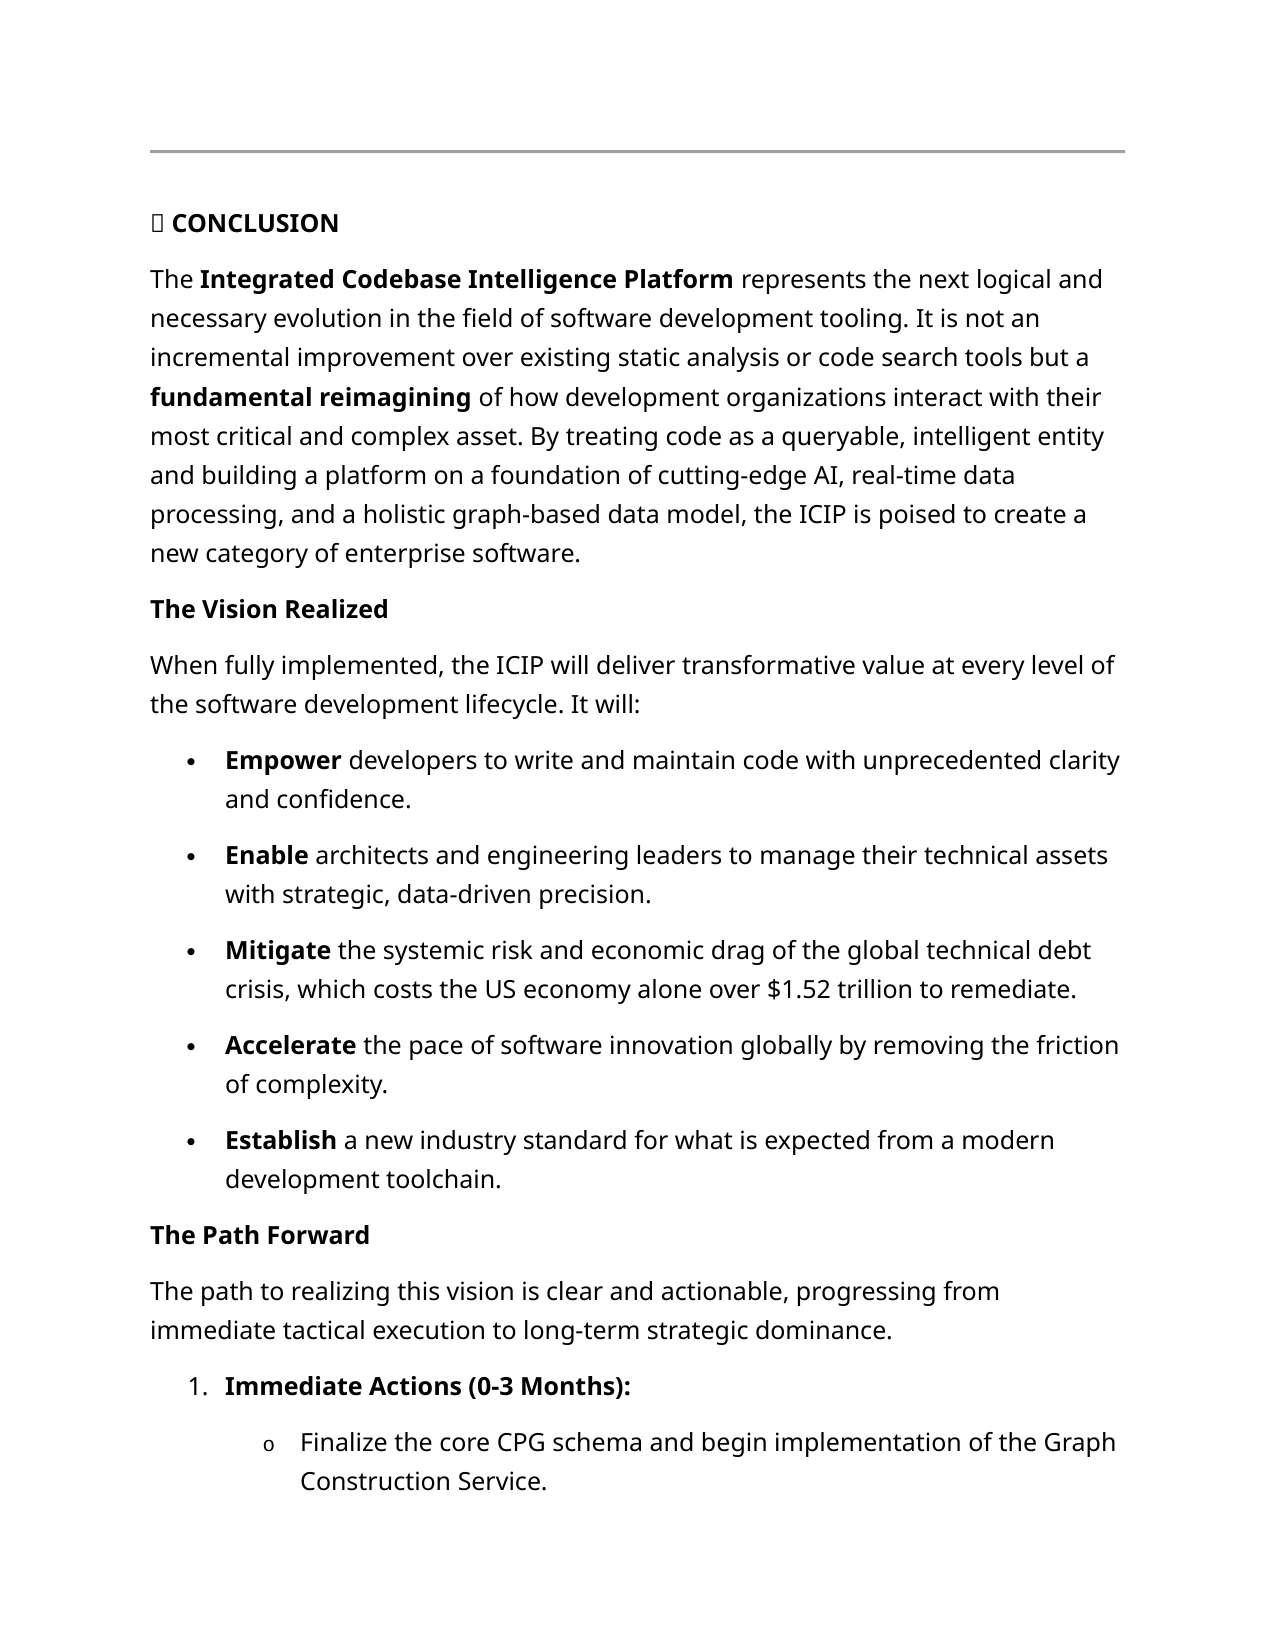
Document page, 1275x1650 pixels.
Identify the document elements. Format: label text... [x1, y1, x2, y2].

text The Integrated Codebase Intelligence Platform represents the next logical and necessary evolution in the field of software development tooling. It is not an incremental improvement over existing static analysis or code search tools but a fundamental reimagining of how development organizations interact with their most critical and complex asset. By treating code as a queryable, intelligent entity and building a platform on a foundation of cutting-edge AI, real-time data processing, and a holistic graph-based data model, the ICIP is poised to create a new category of enterprise software. [150, 262, 1125, 570]
list Empower developers to write and maintain code with unprecedented clarity and confidence. [187, 742, 1125, 816]
text The Vision Realized [150, 592, 1125, 626]
list Accelerate the pace of software innovation globally by removing the friction of complexity. [187, 1027, 1125, 1101]
list Mitigate the systemic risk and economic drag of the global technical debt crisis, which costs the US economy alone over $1.52 trillion to remediate. [187, 932, 1125, 1006]
text When fully implemented, the ICIP will deliver transformative value at every level of the software development lifecycle. It will: [150, 647, 1125, 721]
text 🚀 CONCLUSION [150, 206, 1125, 240]
list Finalize the core CPG schema and begin implementation of the Graph Construction Service. [262, 1424, 1125, 1497]
text The path to realizing this vision is clear and actionable, progressing from immediate tactical execution to long-term strategic dominance. [150, 1273, 1125, 1347]
list Immediate Actions (0-3 Months): [187, 1368, 1125, 1402]
text The Path Forward [150, 1217, 1125, 1252]
list Enable architects and engineering leaders to manage their technical assets with strategic, data-driven precision. [187, 837, 1125, 911]
list Establish a new industry standard for what is expected from a modern development toolchain. [187, 1122, 1125, 1196]
